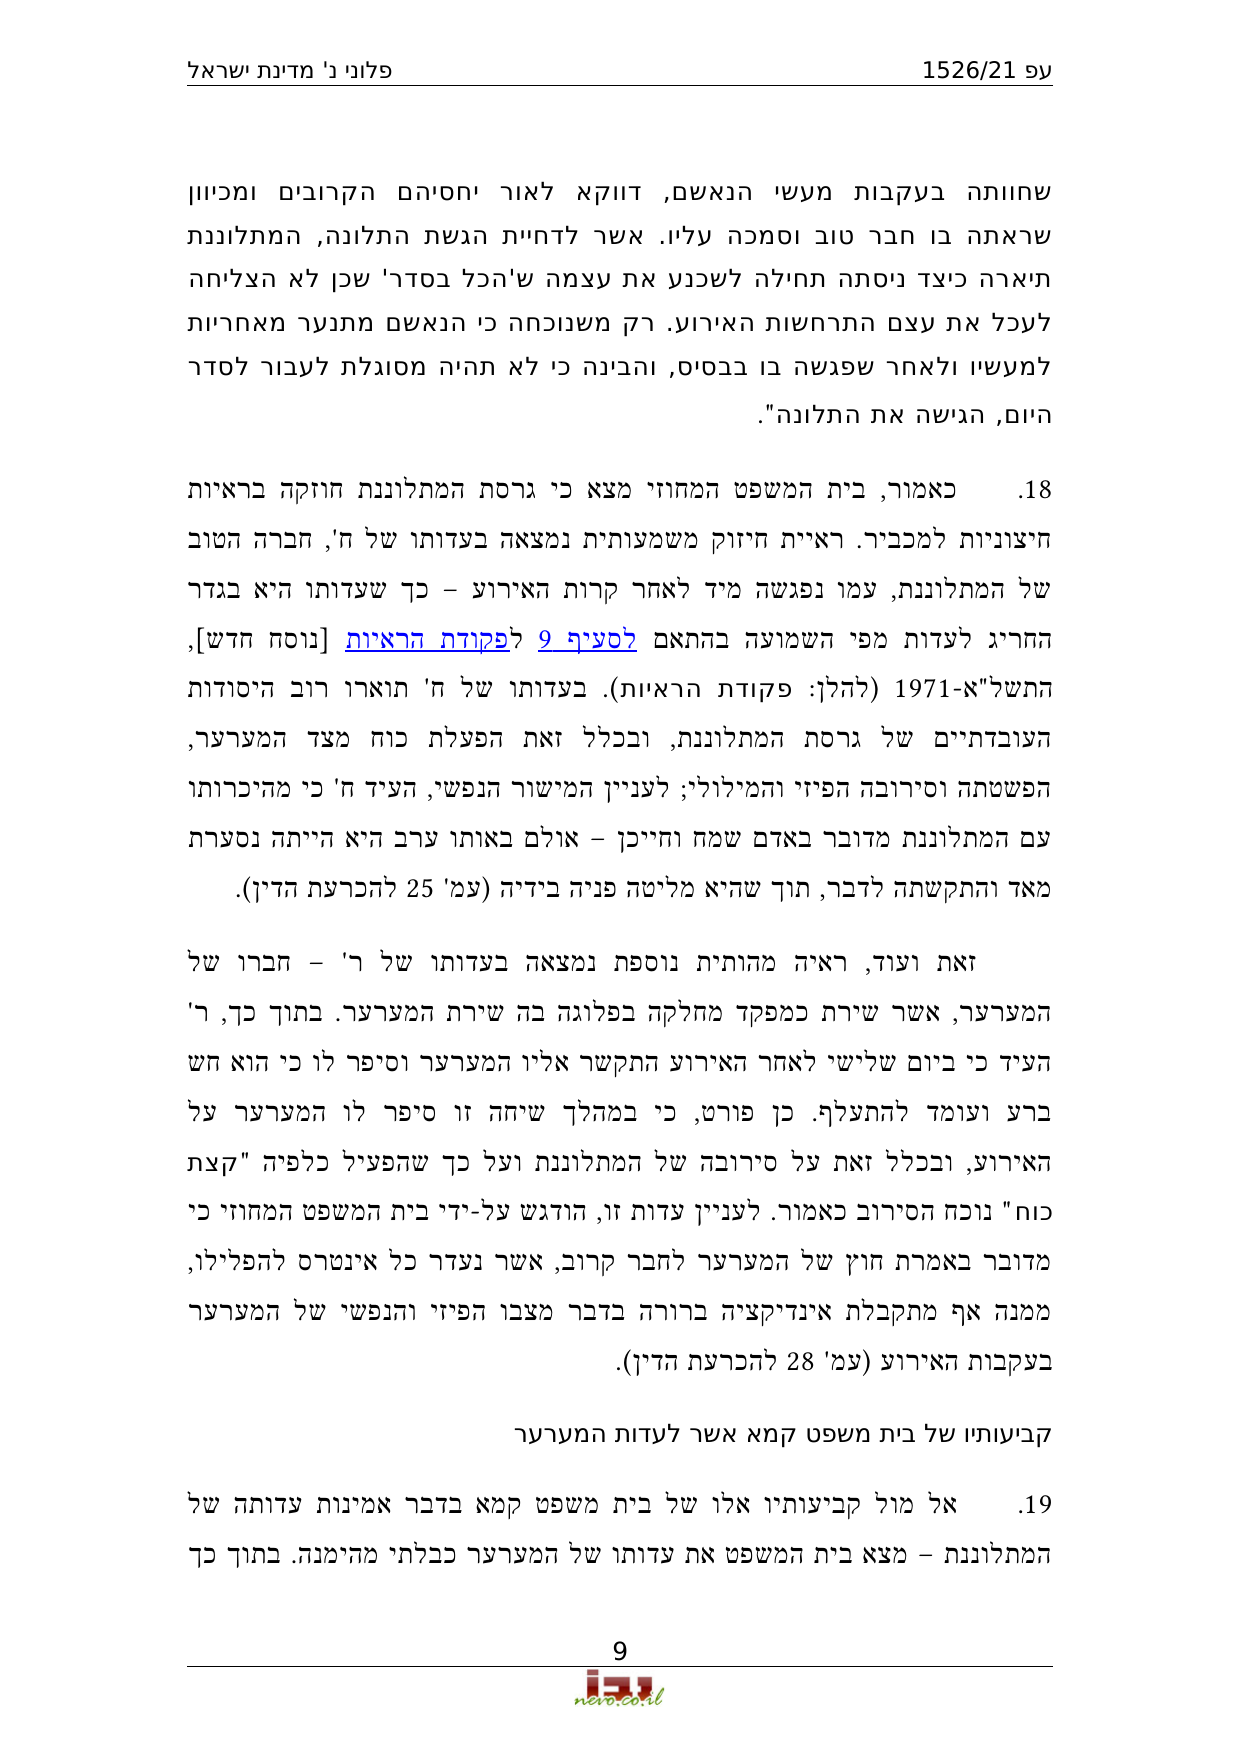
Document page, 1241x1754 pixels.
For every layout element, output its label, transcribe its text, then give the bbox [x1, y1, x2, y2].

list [187, 1488, 1053, 1571]
picture [574, 1669, 666, 1707]
subtitle קביעותיו של בית משפט קמא אשר לעדות המערער [187, 1419, 1053, 1448]
list כאמור, בית המשפט המחוזי מצא כי גרסת המתלוננת חוזקה בראיות חיצוניות למכביר. ראיית חיזוק משמעותית נמצאה בעדותו של ח', חברה הטוב של המתלוננת, עמו נפגשה מיד לאחר קרות האירוע – כך שעדותו היא בגדר החריג לעדות מפי השמועה בהתאם לסעיף 9 לפקודת הראיות [נוסח חדש], התשל"א-1971 (להלן: פקודת הראיות). בעדותו של ח' תוארו רוב היסודות העובדתיים של גרסת המתלוננת, ובכלל זאת הפעלת כוח מצד המערער, הפשטתה וסירובה הפיזי והמילולי; לעניין המישור הנפשי, העיד ח' כי מהיכרותו עם המתלוננת מדובר באדם שמח וחייכן – אולם באותו ערב היא הייתה נסערת מאד והתקשתה לדבר, תוך שהיא מליטה פניה בידיה (עמ' 25 להכרעת הדין). [187, 473, 1053, 904]
list זאת ועוד, ראיה מהותית נוספת נמצאה בעדותו של ר' – חברו של המערער, אשר שירת כמפקד מחלקה בפלוגה בה שירת המערער. בתוך כך, ר' העיד כי ביום שלישי לאחר האירוע התקשר אליו המערער וסיפר לו כי הוא חש ברע ועומד להתעלף. כן פורט, כי במהלך שיחה זו סיפר לו המערער על האירוע, ובכלל זאת על סירובה של המתלוננת ועל כך שהפעיל כלפיה "קצת כוח" נוכח הסירוב כאמור. לעניין עדות זו, הודגש על-ידי בית המשפט המחוזי כי מדובר באמרת חוץ של המערער לחבר קרוב, אשר נעדר כל אינטרס להפלילו, ממנה אף מתקבלת אינדיקציה ברורה בדבר מצבו הפיזי והנפשי של המערער בעקבות האירוע (עמ' 28 להכרעת הדין). [187, 946, 1053, 1377]
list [187, 177, 1053, 431]
